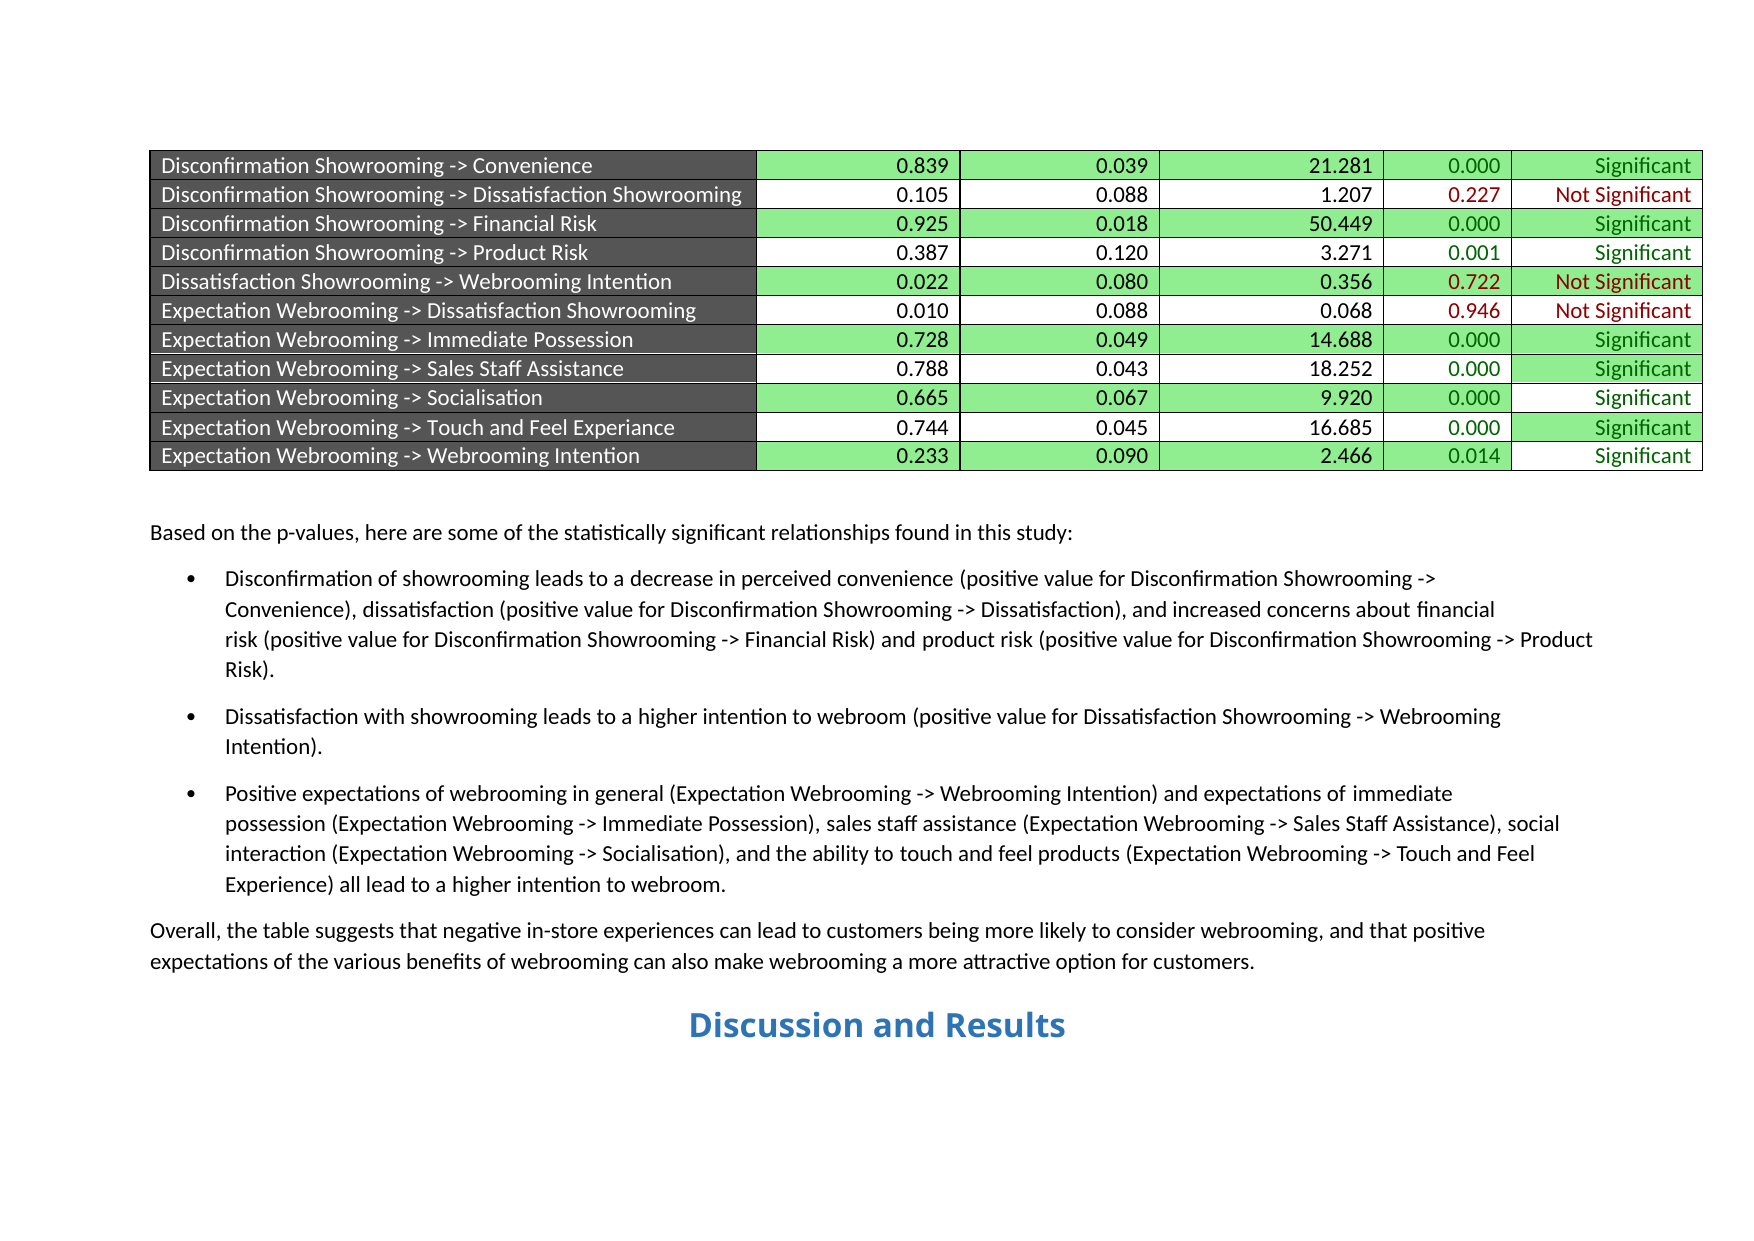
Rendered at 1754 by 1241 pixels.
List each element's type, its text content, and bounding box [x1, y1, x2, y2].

table_cell 0.000 [1384, 325, 1511, 353]
table_cell Expectation Webrooming -> Sales Staff Assistance [151, 355, 756, 382]
table_cell Disconfirmation Showrooming -> Financial Risk [151, 209, 756, 237]
table_cell 0.227 [1384, 180, 1511, 208]
table_cell 0.665 [757, 384, 959, 412]
table_cell 0.043 [961, 355, 1159, 382]
table_cell Not Significant [1512, 180, 1702, 208]
table_cell 0.010 [757, 296, 959, 324]
table_cell 0.014 [1384, 442, 1511, 470]
table_cell Not Significant [1512, 296, 1702, 324]
subtitle Discussion and Results [150, 1002, 1604, 1047]
table_cell Disconfirmation Showrooming -> Dissatisfaction Showrooming [151, 180, 756, 208]
table_cell 0.067 [961, 384, 1159, 412]
table_cell 0.049 [961, 325, 1159, 353]
table_cell 3.271 [1160, 238, 1383, 266]
table_cell Significant [1512, 413, 1702, 441]
table_cell 0.387 [757, 238, 959, 266]
list Dissatisfaction with showrooming leads to a higher intention to webroom (positive value for Dissatisfaction Showrooming -> Webrooming Intention). [187, 702, 1604, 760]
table_cell 21.281 [1160, 151, 1383, 179]
table_cell 18.252 [1160, 355, 1383, 382]
table_cell 0.088 [961, 180, 1159, 208]
table_cell 0.018 [961, 209, 1159, 237]
table_cell Significant [1512, 355, 1702, 382]
table_cell 0.356 [1160, 267, 1383, 295]
table_cell 0.000 [1384, 413, 1511, 441]
table_cell 0.728 [757, 325, 959, 353]
table_cell Expectation Webrooming -> Touch and Feel Experiance [151, 413, 756, 441]
table_cell Significant [1512, 325, 1702, 353]
table_cell 0.233 [757, 442, 959, 470]
table_cell 16.685 [1160, 413, 1383, 441]
table_cell 50.449 [1160, 209, 1383, 237]
table_cell 0.105 [757, 180, 959, 208]
table_cell 0.839 [757, 151, 959, 179]
table_cell Significant [1512, 209, 1702, 237]
table_cell 0.088 [961, 296, 1159, 324]
table_cell Significant [1512, 238, 1702, 266]
table_cell 9.920 [1160, 384, 1383, 412]
table_cell 0.120 [961, 238, 1159, 266]
table_cell Expectation Webrooming -> Socialisation [151, 384, 756, 412]
table_cell 0.022 [757, 267, 959, 295]
table_cell 0.001 [1384, 238, 1511, 266]
table_cell Disconfirmation Showrooming -> Product Risk [151, 238, 756, 266]
table_cell 0.080 [961, 267, 1159, 295]
table_cell 2.466 [1160, 442, 1383, 470]
table_cell 0.000 [1384, 355, 1511, 382]
table_cell 14.688 [1160, 325, 1383, 353]
list Disconfirmation of showrooming leads to a decrease in perceived convenience (positive value for Disconfirmation Showrooming -> Convenience), dissatisfaction (positive value for Disconfirmation Showrooming -> Dissatisfaction), and increased concerns about financial risk (positive value for Disconfirmation Showrooming -> Financial Risk) and product risk (positive value for Disconfirmation Showrooming -> Product Risk). [187, 564, 1604, 683]
table_cell 0.788 [757, 355, 959, 382]
table_cell 0.000 [1384, 151, 1511, 179]
table_cell 0.045 [961, 413, 1159, 441]
table_cell Significant [1512, 151, 1702, 179]
table_cell Not Significant [1512, 267, 1702, 295]
table_cell 0.000 [1384, 384, 1511, 412]
table_cell Significant [1512, 442, 1702, 470]
table_cell Expectation Webrooming -> Dissatisfaction Showrooming [151, 296, 756, 324]
text Based on the p-values, here are some of the statistically significant relationships found in this study: [150, 518, 1604, 546]
table_cell Dissatisfaction Showrooming -> Webrooming Intention [151, 267, 756, 295]
table_cell 0.925 [757, 209, 959, 237]
table_cell 1.207 [1160, 180, 1383, 208]
table_cell 0.068 [1160, 296, 1383, 324]
list Positive expectations of webrooming in general (Expectation Webrooming -> Webrooming Intention) and expectations of immediate possession (Expectation Webrooming -> Immediate Possession), sales staff assistance (Expectation Webrooming -> Sales Staff Assistance), social interaction (Expectation Webrooming -> Socialisation), and the ability to touch and feel products (Expectation Webrooming -> Touch and Feel Experience) all lead to a higher intention to webroom. [187, 779, 1604, 898]
table_cell 0.039 [961, 151, 1159, 179]
table_cell 0.090 [961, 442, 1159, 470]
table_cell Significant [1512, 384, 1702, 412]
table_cell 0.946 [1384, 296, 1511, 324]
table_cell 0.000 [1384, 209, 1511, 237]
table_cell Expectation Webrooming -> Webrooming Intention [151, 442, 756, 470]
table_cell 0.744 [757, 413, 959, 441]
text Overall, the table suggests that negative in-store experiences can lead to customers being more likely to consider webrooming, and that positive expectations of the various benefits of webrooming can also make webrooming a more attractive option for customers. [150, 917, 1604, 975]
table_cell Disconfirmation Showrooming -> Convenience [151, 151, 756, 179]
table_cell 0.722 [1384, 267, 1511, 295]
table_cell Expectation Webrooming -> Immediate Possession [151, 325, 756, 353]
